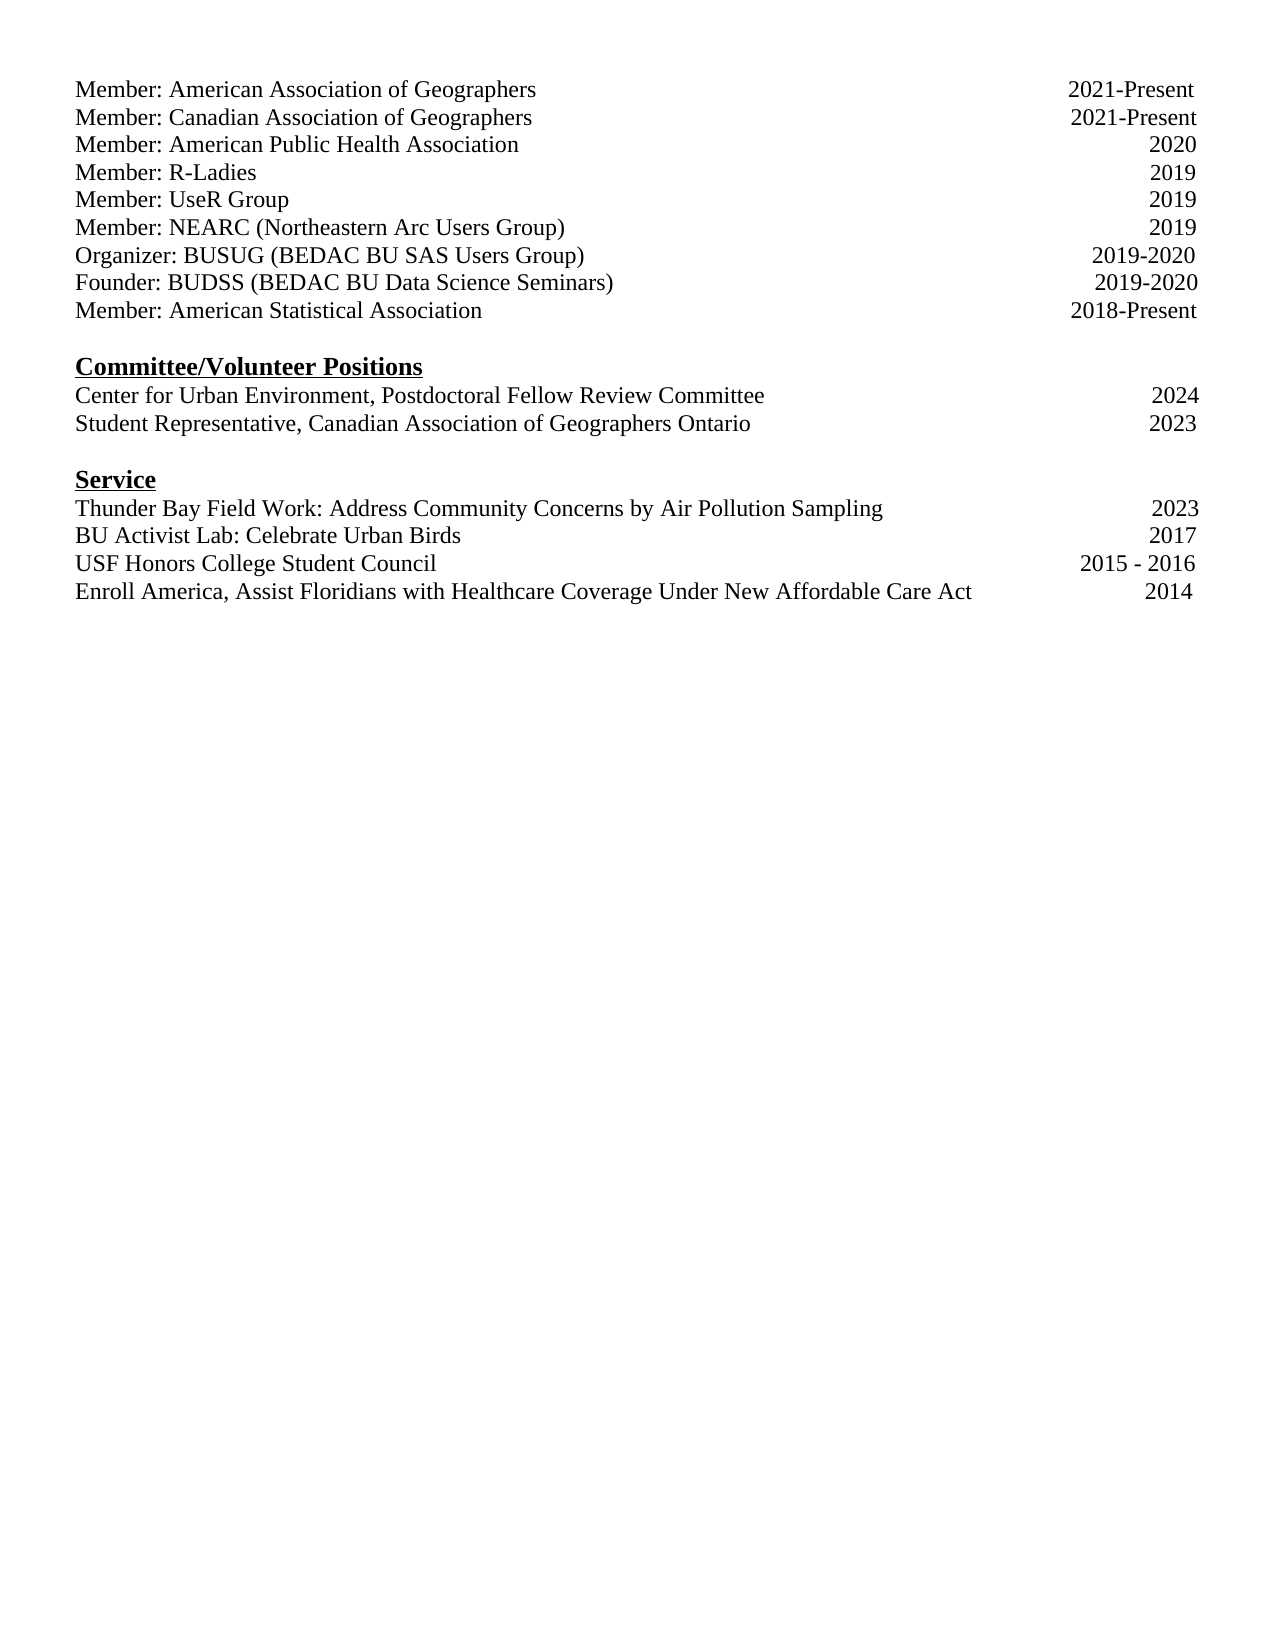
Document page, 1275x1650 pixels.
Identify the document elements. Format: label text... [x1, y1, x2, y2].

text Member: American Statistical Association 2018-Present [75, 296, 1200, 323]
text USF Honors College Student Council 2015 - 2016 [75, 549, 1200, 577]
text Organizer: BUSUG (BEDAC BU SAS Users Group) 2019-2020 [75, 241, 1200, 268]
text Committee/Volunteer Positions [75, 351, 1200, 381]
text Member: R-Ladies 2019 [75, 158, 1200, 185]
text Thunder Bay Field Work: Address Community Concerns by Air Pollution Sampling 2023 [75, 494, 1200, 521]
text Founder: BUDSS (BEDAC BU Data Science Seminars) 2019-2020 [75, 268, 1200, 296]
text Member: NEARC (Northeastern Arc Users Group) 2019 [75, 213, 1200, 241]
text Member: Canadian Association of Geographers 2021-Present [75, 103, 1200, 130]
text Center for Urban Environment, Postdoctoral Fellow Review Committee 2024 [75, 381, 1200, 409]
text Member: American Association of Geographers 2021-Present [75, 75, 1200, 103]
text Student Representative, Canadian Association of Geographers Ontario 2023 [75, 409, 1200, 436]
text BU Activist Lab: Celebrate Urban Birds 2017 [75, 521, 1200, 549]
text Member: UseR Group 2019 [75, 185, 1200, 213]
text Enroll America, Assist Floridians with Healthcare Coverage Under New Affordable Care Act 2014 [75, 577, 1200, 604]
text Member: American Public Health Association 2020 [75, 130, 1200, 158]
text Service [75, 464, 1200, 494]
